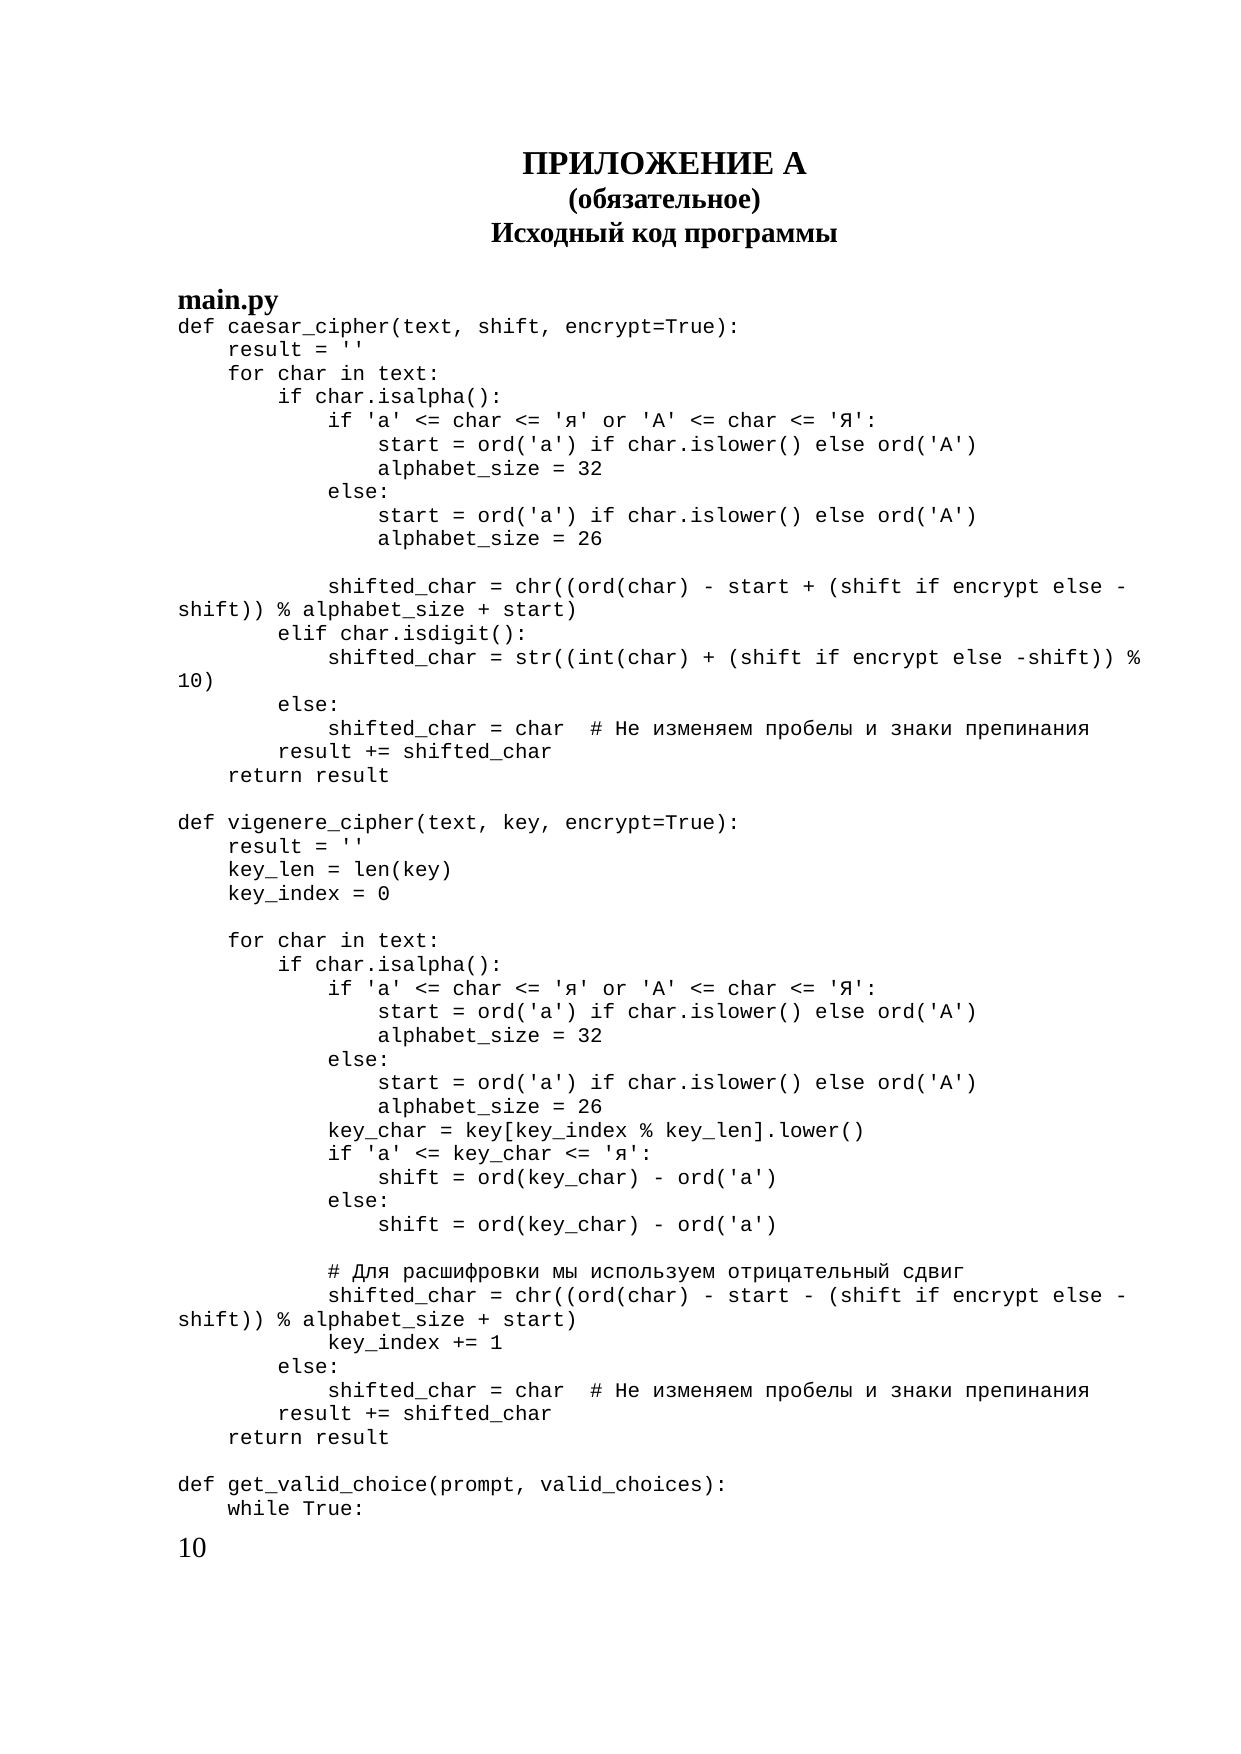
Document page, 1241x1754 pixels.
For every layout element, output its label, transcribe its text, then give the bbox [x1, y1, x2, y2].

text shifted_char = char # Не изменяем пробелы и знаки препинания [177, 718, 1152, 741]
text else: [177, 1356, 1152, 1380]
text else: [177, 1049, 1152, 1072]
text return result [177, 1427, 1152, 1451]
text alphabet_size = 26 [177, 528, 1152, 552]
text key_len = len(key) [177, 859, 1152, 883]
text if char.isalpha(): [177, 387, 1152, 410]
text if 'а' <= char <= 'я' or 'А' <= char <= 'Я': [177, 410, 1152, 434]
text key_index += 1 [177, 1332, 1152, 1356]
text shifted_char = chr((ord(char) - start - (shift if encrypt else -shift)) % alphabet_size + start) [177, 1285, 1152, 1332]
text alphabet_size = 32 [177, 457, 1152, 481]
text elif char.isdigit(): [177, 623, 1152, 647]
text else: [177, 694, 1152, 718]
text result = '' [177, 836, 1152, 859]
text def caesar_cipher(text, shift, encrypt=True): [177, 316, 1152, 339]
text alphabet_size = 26 [177, 1096, 1152, 1119]
text if char.isalpha(): [177, 954, 1152, 978]
text shift = ord(key_char) - ord('а') [177, 1167, 1152, 1191]
text while True: [177, 1498, 1152, 1522]
text start = ord('a') if char.islower() else ord('A') [177, 1072, 1152, 1096]
text result = '' [177, 339, 1152, 363]
text for char in text: [177, 363, 1152, 387]
text else: [177, 1191, 1152, 1214]
text return result [177, 765, 1152, 788]
text shifted_char = char # Не изменяем пробелы и знаки препинания [177, 1380, 1152, 1403]
text start = ord('а') if char.islower() else ord('А') [177, 434, 1152, 457]
text key_index = 0 [177, 883, 1152, 907]
text shifted_char = chr((ord(char) - start + (shift if encrypt else -shift)) % alphabet_size + start) [177, 576, 1152, 623]
text Исходный код программы [177, 215, 1152, 248]
text key_char = key[key_index % key_len].lower() [177, 1119, 1152, 1143]
subtitle ПРИЛОЖЕНИЕ А [177, 143, 1152, 181]
text result += shifted_char [177, 1403, 1152, 1427]
text if 'а' <= char <= 'я' or 'А' <= char <= 'Я': [177, 978, 1152, 1001]
text for char in text: [177, 930, 1152, 954]
text (обязательное) [177, 181, 1152, 215]
text result += shifted_char [177, 741, 1152, 765]
text alphabet_size = 32 [177, 1025, 1152, 1049]
text # Для расшифровки мы используем отрицательный сдвиг [177, 1261, 1152, 1285]
text shift = ord(key_char) - ord('a') [177, 1214, 1152, 1238]
text start = ord('a') if char.islower() else ord('A') [177, 505, 1152, 528]
text if 'а' <= key_char <= 'я': [177, 1143, 1152, 1167]
text def get_valid_choice(prompt, valid_choices): [177, 1474, 1152, 1498]
text else: [177, 481, 1152, 505]
text def vigenere_cipher(text, key, encrypt=True): [177, 812, 1152, 836]
text shifted_char = str((int(char) + (shift if encrypt else -shift)) % 10) [177, 647, 1152, 694]
text main.py [177, 282, 1152, 316]
text start = ord('а') if char.islower() else ord('А') [177, 1001, 1152, 1025]
